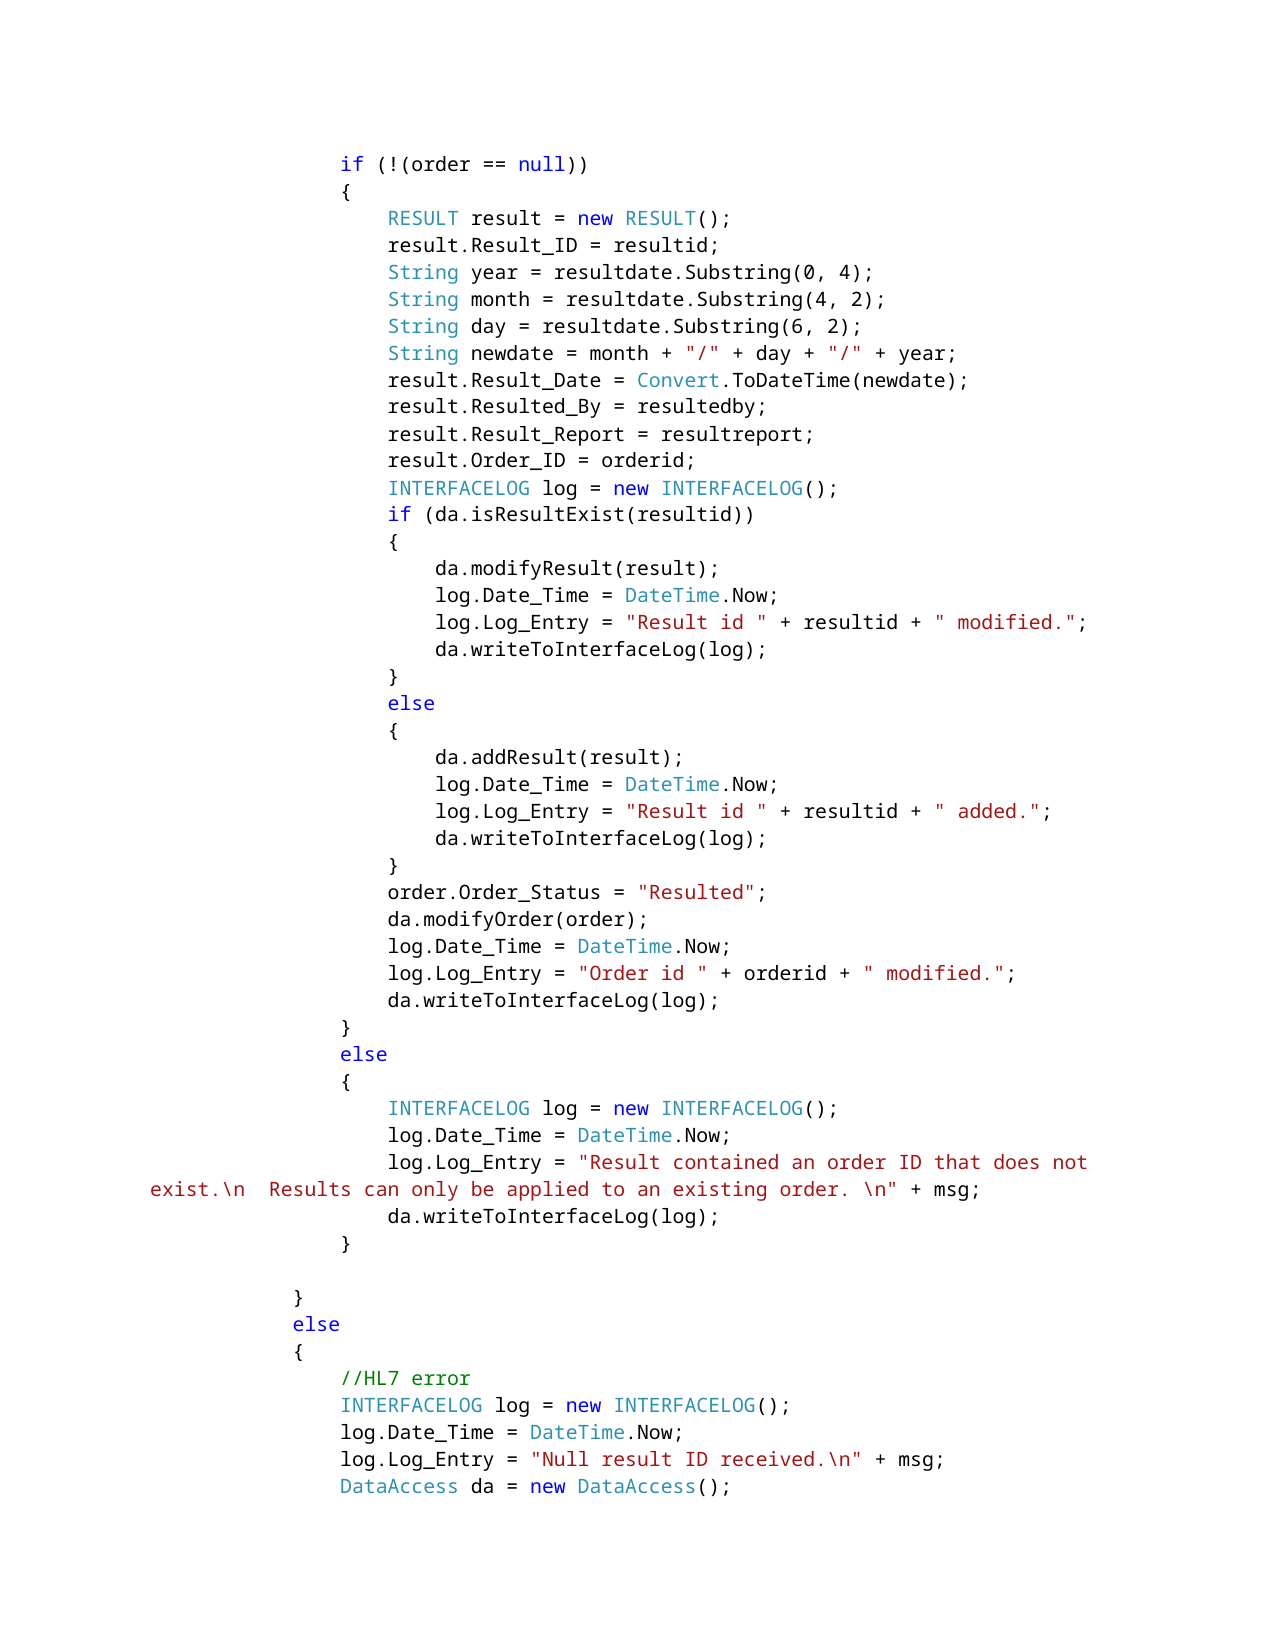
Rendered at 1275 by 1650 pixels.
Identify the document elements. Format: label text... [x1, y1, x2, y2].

text } [150, 1283, 1125, 1310]
text da.writeToInterfaceLog(log); [150, 636, 1125, 663]
text log.Date_Time = DateTime.Now; [150, 1121, 1125, 1148]
text result.Result_Date = Convert.ToDateTime(newdate); [150, 366, 1125, 393]
text log.Log_Entry = "Result id " + resultid + " modified."; [150, 609, 1125, 636]
text { [150, 717, 1125, 743]
text else [150, 689, 1125, 717]
text String newdate = month + "/" + day + "/" + year; [150, 339, 1125, 366]
text { [150, 177, 1125, 204]
text log.Date_Time = DateTime.Now; [150, 582, 1125, 609]
text } [150, 1013, 1125, 1040]
text { [150, 1067, 1125, 1094]
text String day = resultdate.Substring(6, 2); [150, 312, 1125, 339]
text da.modifyOrder(order); [150, 905, 1125, 932]
text String year = resultdate.Substring(0, 4); [150, 258, 1125, 285]
text INTERFACELOG log = new INTERFACELOG(); [150, 1094, 1125, 1121]
text else [150, 1040, 1125, 1067]
text log.Log_Entry = "Null result ID received.\n" + msg; [150, 1445, 1125, 1472]
text log.Log_Entry = "Result contained an order ID that does not exist.\n Results can only be applied to an existing order. \n" + msg; [150, 1148, 1125, 1202]
text result.Result_Report = resultreport; [150, 420, 1125, 447]
text else [150, 1310, 1125, 1337]
text result.Order_ID = orderid; [150, 447, 1125, 474]
text result.Resulted_By = resultedby; [150, 393, 1125, 420]
text log.Date_Time = DateTime.Now; [150, 1418, 1125, 1445]
text { [150, 1337, 1125, 1364]
text if (da.isResultExist(resultid)) [150, 501, 1125, 528]
text log.Log_Entry = "Result id " + resultid + " added."; [150, 797, 1125, 824]
text //HL7 error [150, 1364, 1125, 1391]
text log.Log_Entry = "Order id " + orderid + " modified."; [150, 959, 1125, 986]
text da.writeToInterfaceLog(log); [150, 824, 1125, 851]
text result.Result_ID = resultid; [150, 231, 1125, 258]
text da.writeToInterfaceLog(log); [150, 1202, 1125, 1229]
text log.Date_Time = DateTime.Now; [150, 771, 1125, 797]
text INTERFACELOG log = new INTERFACELOG(); [150, 1391, 1125, 1418]
text if (!(order == null)) [150, 150, 1125, 177]
text INTERFACELOG log = new INTERFACELOG(); [150, 474, 1125, 501]
text } [150, 663, 1125, 689]
text } [150, 851, 1125, 878]
text da.writeToInterfaceLog(log); [150, 986, 1125, 1013]
text DataAccess da = new DataAccess(); [150, 1472, 1125, 1499]
text log.Date_Time = DateTime.Now; [150, 932, 1125, 959]
text } [150, 1229, 1125, 1256]
text order.Order_Status = "Resulted"; [150, 878, 1125, 905]
text String month = resultdate.Substring(4, 2); [150, 285, 1125, 312]
text da.addResult(result); [150, 743, 1125, 771]
text RESULT result = new RESULT(); [150, 204, 1125, 231]
text da.modifyResult(result); [150, 555, 1125, 582]
text { [150, 528, 1125, 555]
